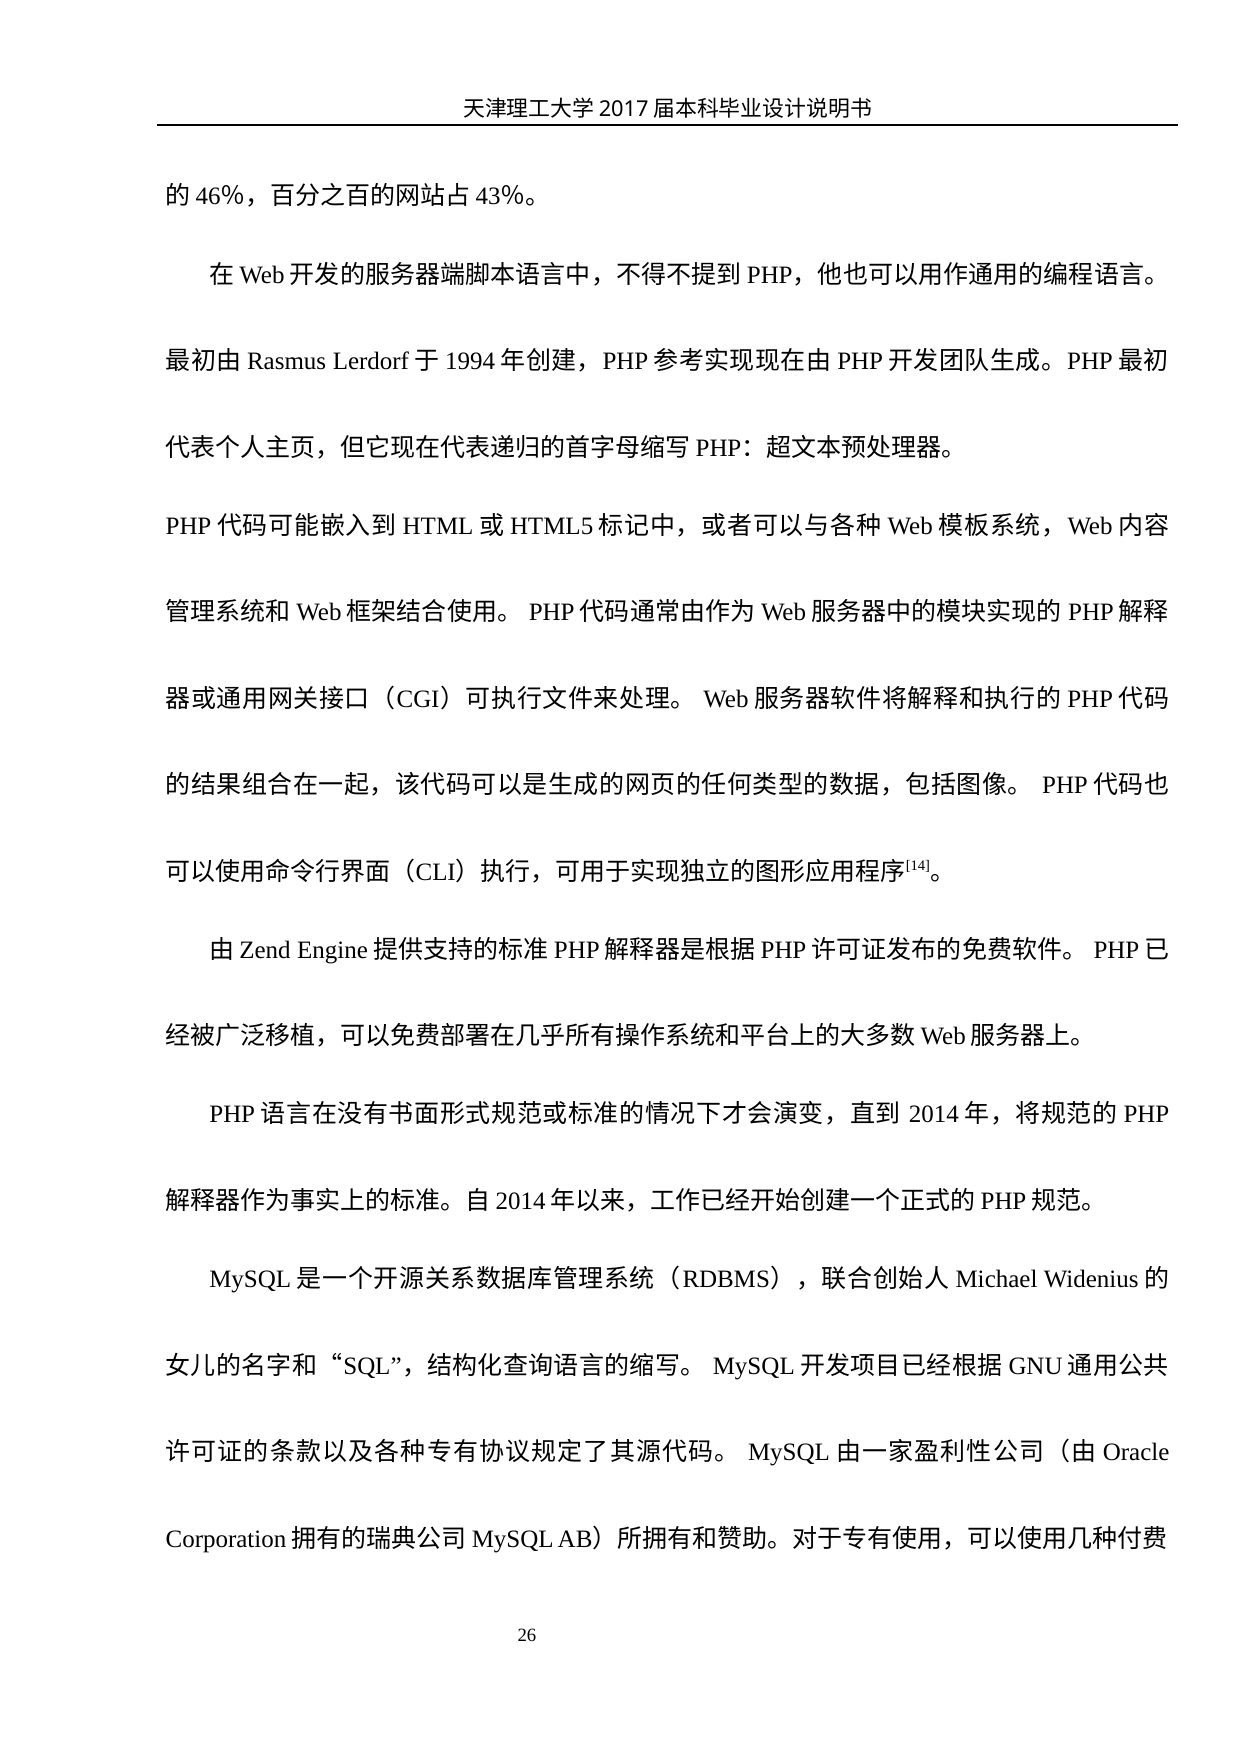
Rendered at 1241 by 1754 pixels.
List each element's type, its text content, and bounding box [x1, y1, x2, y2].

text 由Zend Engine提供支持的标准PHP解释器是根据PHP许可证发布的免费软件。 PHP已经被广泛移植，可以免费部署在几乎所有操作系统和平台上的大多数Web服务器上。 [165, 913, 1169, 1068]
text PHP代码可能嵌入到HTML或HTML5标记中，或者可以与各种Web模板系统，Web内容管理系统和Web框架结合使用。 PHP代码通常由作为Web服务器中的模块实现的PHP解释器或通用网关接口（CGI）可执行文件来处理。 Web服务器软件将解释和执行的PHP代码的结果组合在一起，该代码可以是生成的网页的任何类型的数据，包括图像。 PHP代码也可以使用命令行界面（CLI）执行，可用于实现独立的图形应用程序[14]。 [165, 489, 1169, 904]
text 在Web开发的服务器端脚本语言中，不得不提到PHP，他也可以用作通用的编程语言。最初由Rasmus Lerdorf于1994年创建，PHP参考实现现在由PHP开发团队生成。PHP最初代表个人主页，但它现在代表递归的首字母缩写PHP：超文本预处理器。 [165, 238, 1169, 480]
text 截至2016年7月，Apache仍然是使用最广泛的Web服务器软件，估计占所有活动网站的46％，百分之百的网站占43％。 [165, 159, 1169, 228]
text PHP语言在没有书面形式规范或标准的情况下才会演变，直到2014年，将规范的PHP解释器作为事实上的标准。自2014年以来，工作已经开始创建一个正式的PHP规范。 [165, 1077, 1169, 1233]
